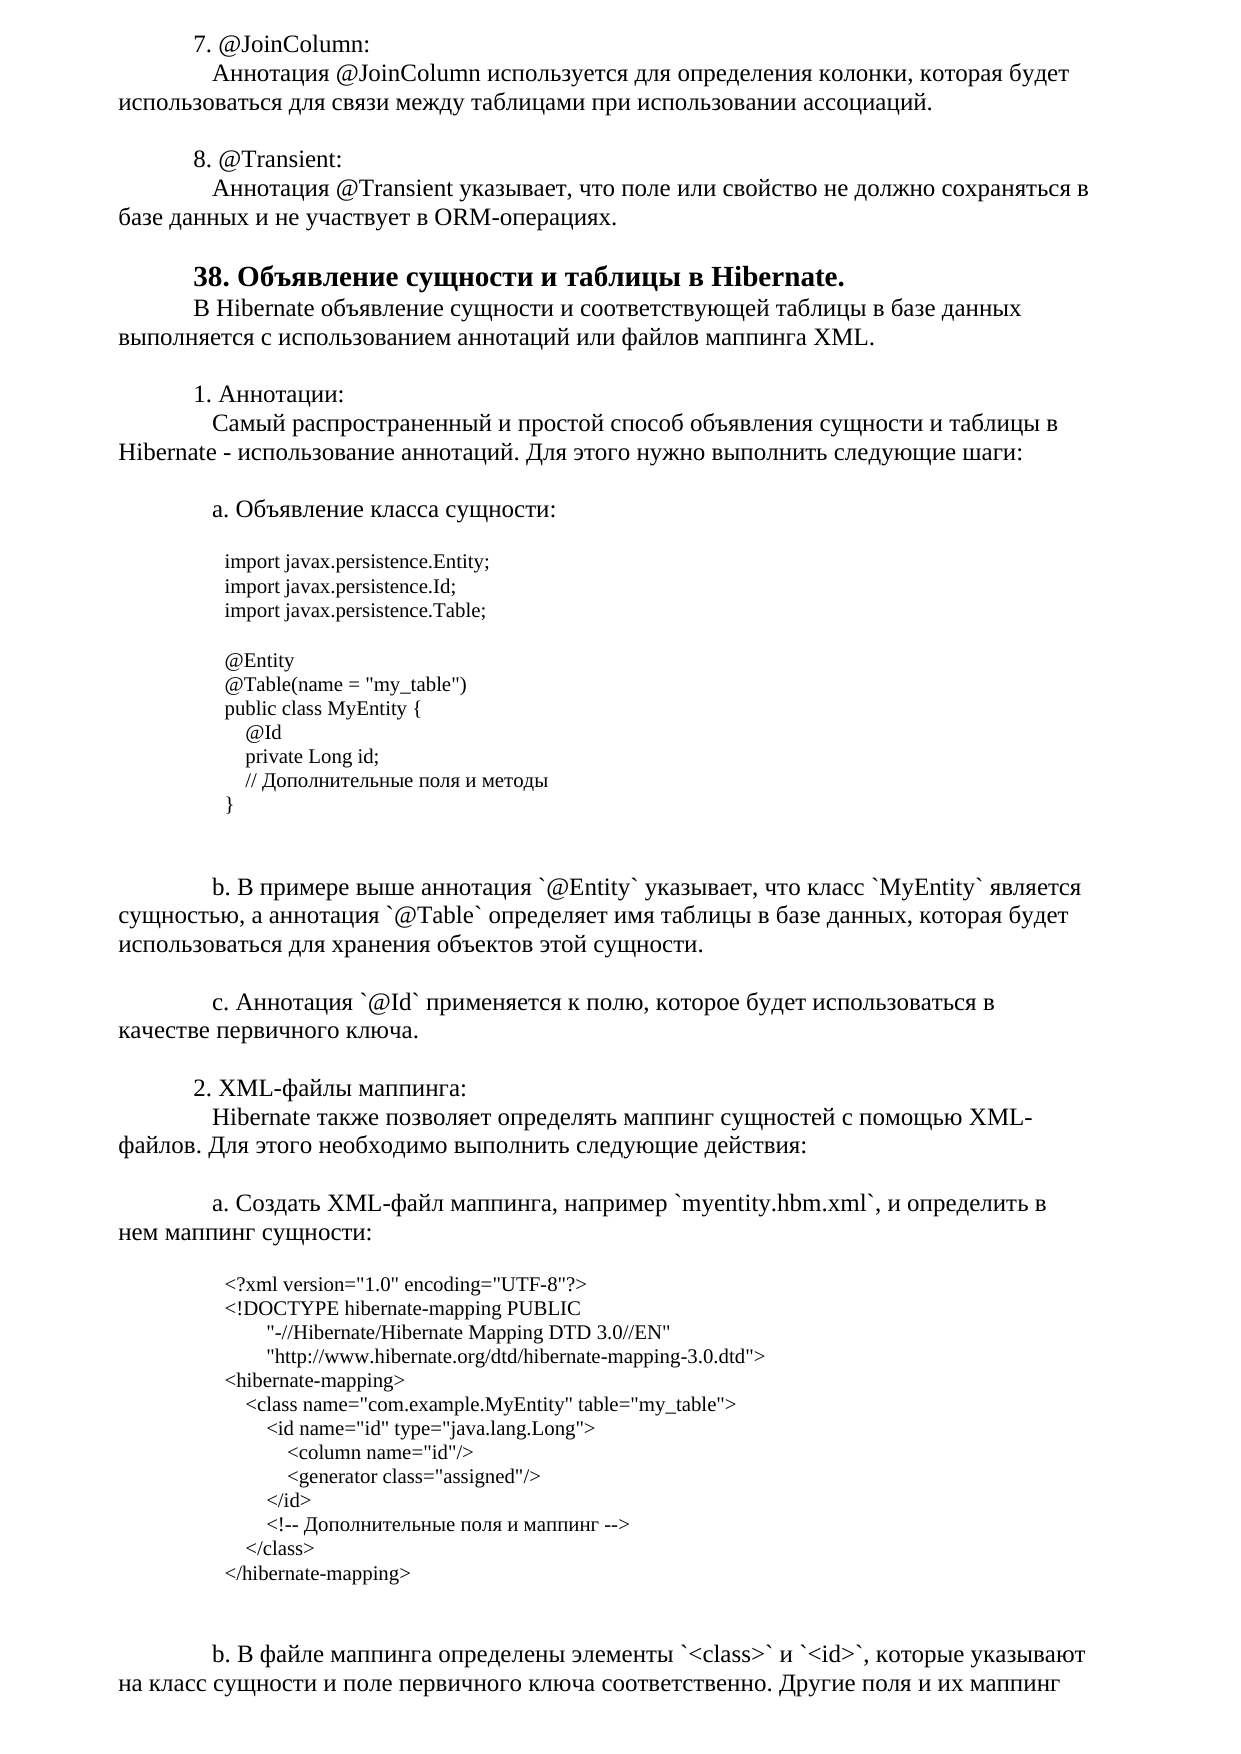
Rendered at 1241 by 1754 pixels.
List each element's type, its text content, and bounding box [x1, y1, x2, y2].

text <class name="com.example.MyEntity" table="my_table"> [118, 1392, 1090, 1416]
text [118, 1639, 1090, 1697]
text "http://www.hibernate.org/dtd/hibernate-mapping-3.0.dtd"> [118, 1344, 1090, 1368]
text c. Аннотация `@Id` применяется к полю, которое будет использоваться в качестве первичного ключа. [118, 987, 1090, 1044]
text @Id [118, 720, 1090, 744]
text 38. Объявление сущности и таблицы в Hibernate. [118, 259, 1090, 293]
text </id> [118, 1488, 1090, 1512]
text В Hibernate объявление сущности и соответствующей таблицы в базе данных выполняется с использованием аннотаций или файлов маппинга XML. [118, 293, 1090, 351]
text 2. XML-файлы маппинга: [118, 1073, 1090, 1102]
text } [118, 792, 1090, 816]
text <generator class="assigned"/> [118, 1464, 1090, 1488]
text b. В примере выше аннотация `@Entity` указывает, что класс `MyEntity` является сущностью, а аннотация `@Table` определяет имя таблицы в базе данных, которая будет использоваться для хранения объектов этой сущности. [118, 872, 1090, 958]
text // Дополнительные поля и методы [118, 768, 1090, 792]
text import javax.persistence.Entity; [118, 549, 1090, 573]
text private Long id; [118, 744, 1090, 768]
text </hibernate-mapping> [118, 1560, 1090, 1584]
text a. Объявление класса сущности: [118, 494, 1090, 523]
text <column name="id"/> [118, 1440, 1090, 1464]
text a. Создать XML-файл маппинга, например `myentity.hbm.xml`, и определить в нем маппинг сущности: [118, 1188, 1090, 1245]
text Hibernate также позволяет определять маппинг сущностей с помощью XML-файлов. Для этого необходимо выполнить следующие действия: [118, 1102, 1090, 1159]
text </class> [118, 1536, 1090, 1560]
text Аннотация @Transient указывает, что поле или свойство не должно сохраняться в базе данных и не участвует в ORM-операциях. [118, 173, 1090, 231]
text import javax.persistence.Table; [118, 598, 1090, 622]
text <id name="id" type="java.lang.Long"> [118, 1416, 1090, 1440]
text 7. @JoinColumn: [118, 29, 1090, 58]
text public class MyEntity { [118, 696, 1090, 720]
text <!-- Дополнительные поля и маппинг --> [118, 1512, 1090, 1536]
text 8. @Transient: [118, 144, 1090, 173]
text <!DOCTYPE hibernate-mapping PUBLIC [118, 1296, 1090, 1320]
text <hibernate-mapping> [118, 1368, 1090, 1392]
text @Entity [118, 648, 1090, 672]
text Самый распространенный и простой способ объявления сущности и таблицы в Hibernate - использование аннотаций. Для этого нужно выполнить следующие шаги: [118, 408, 1090, 466]
text import javax.persistence.Id; [118, 573, 1090, 598]
text <?xml version="1.0" encoding="UTF-8"?> [118, 1272, 1090, 1296]
text 1. Аннотации: [118, 379, 1090, 408]
text Аннотация @JoinColumn используется для определения колонки, которая будет использоваться для связи между таблицами при использовании ассоциаций. [118, 58, 1090, 116]
text @Table(name = "my_table") [118, 672, 1090, 696]
text "-//Hibernate/Hibernate Mapping DTD 3.0//EN" [118, 1320, 1090, 1344]
